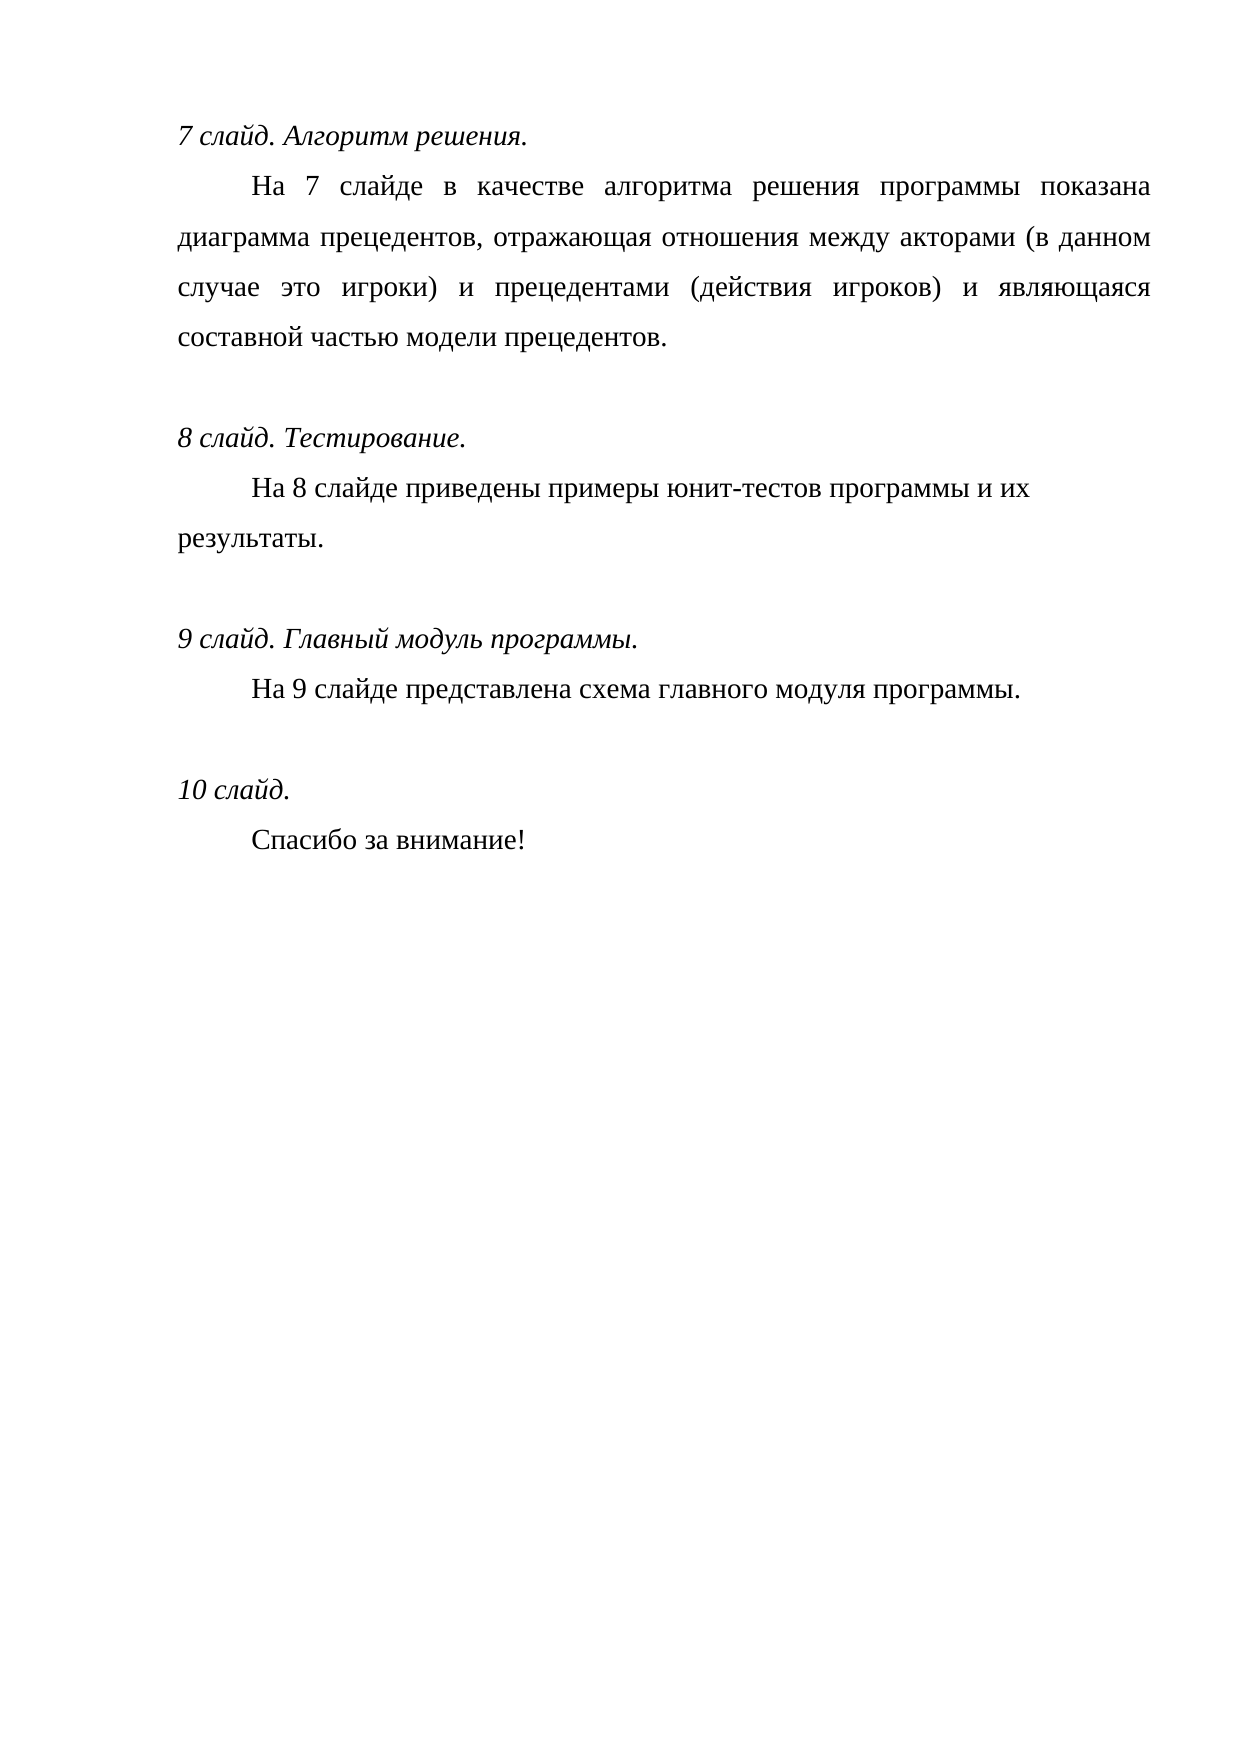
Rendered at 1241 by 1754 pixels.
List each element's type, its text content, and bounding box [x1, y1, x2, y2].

text 10 слайд. [177, 772, 1152, 806]
text На 8 слайде приведены примеры юнит-тестов программы и их результаты. [177, 470, 1152, 554]
text 9 слайд. Главный модуль программы. [177, 621, 1152, 655]
text На 7 слайде в качестве алгоритма решения программы показана диаграмма прецедентов, отражающая отношения между акторами (в данном случае это игроки) и прецедентами (действия игроков) и являющаяся составной частью модели прецедентов. [177, 168, 1152, 353]
text 8 слайд. Тестирование. [177, 420, 1152, 453]
text На 9 слайде представлена схема главного модуля программы. [177, 672, 1152, 705]
text Спасибо за внимание! [177, 822, 1152, 856]
text 7 слайд. Алгоритм решения. [177, 118, 1152, 152]
